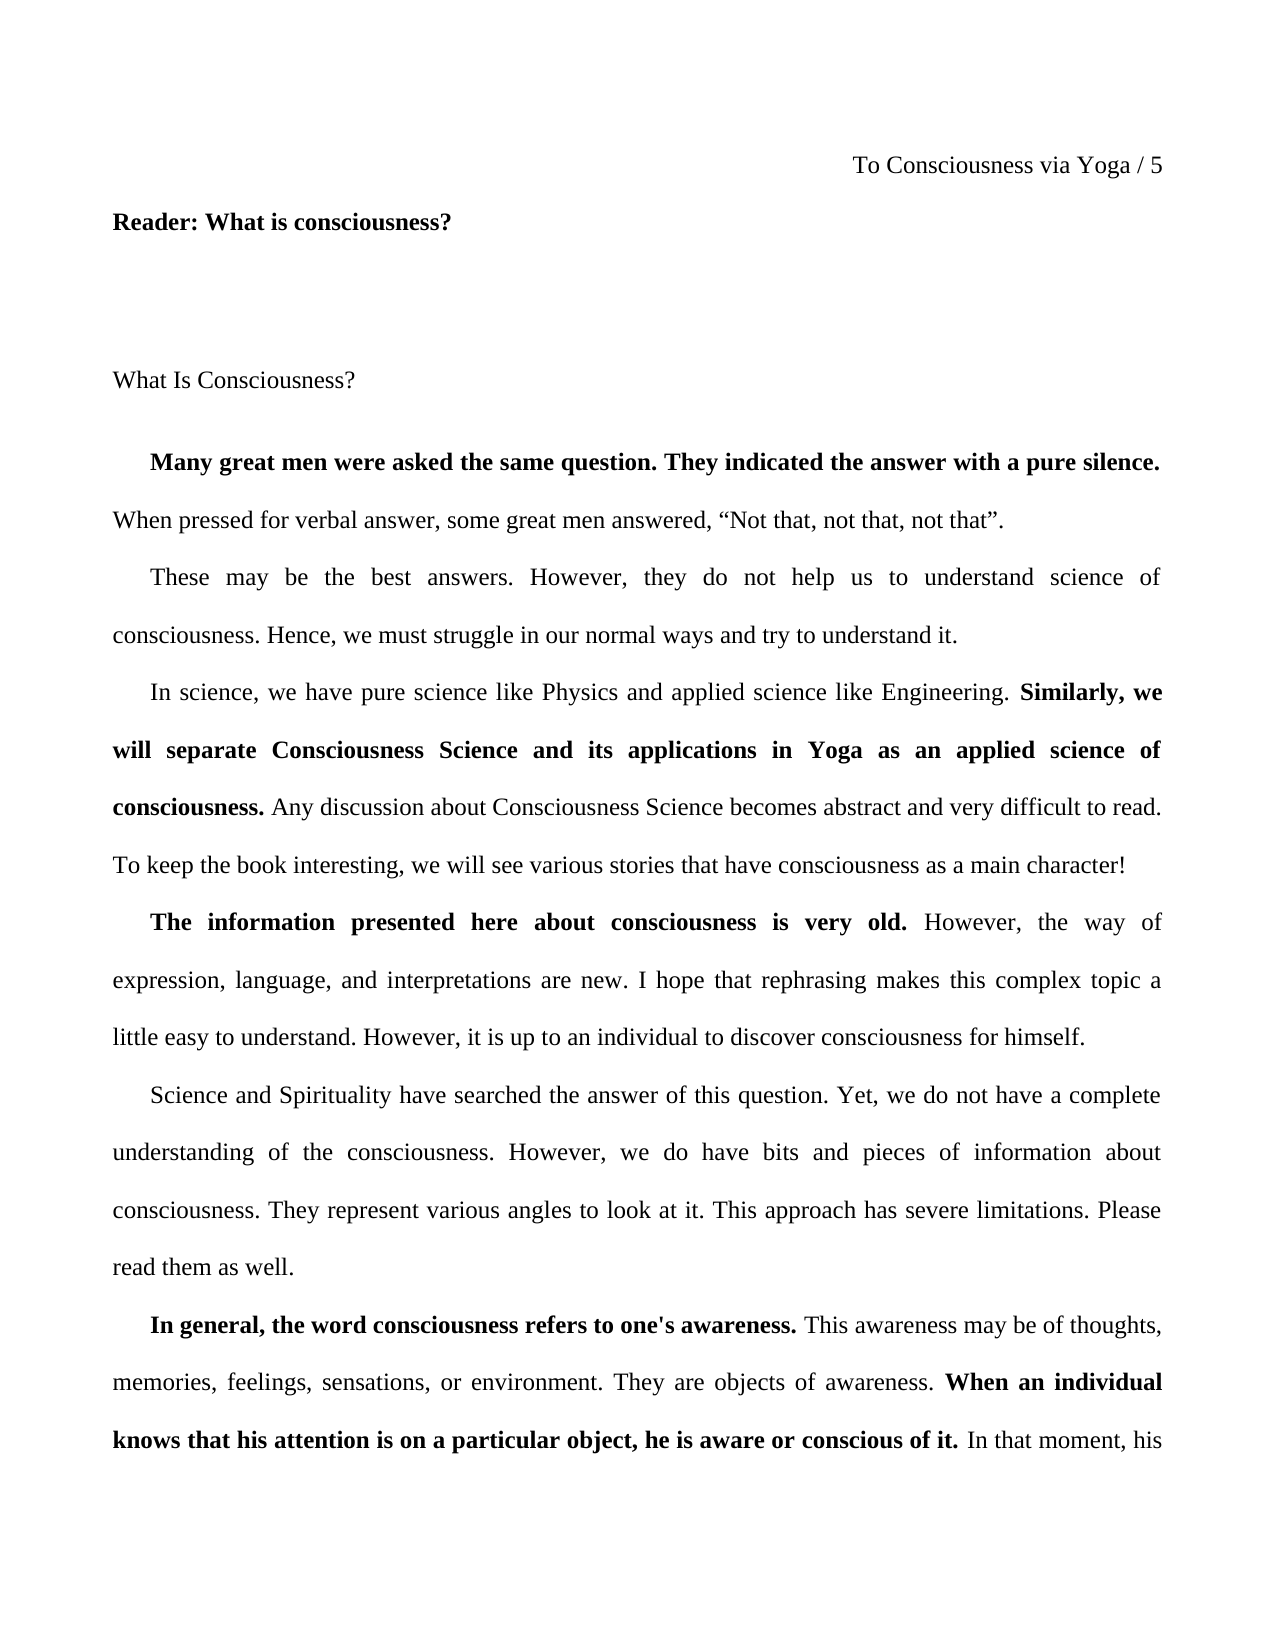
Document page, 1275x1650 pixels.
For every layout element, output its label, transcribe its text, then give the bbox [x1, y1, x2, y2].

subtitle What Is Consciousness? [112, 365, 1162, 394]
text Reader: What is consciousness? [112, 207, 1162, 236]
text Many great men were asked the same question. They indicated the answer with a pure silence. When pressed for verbal answer, some great men answered, “Not that, not that, not that”. [112, 447, 1162, 534]
text These may be the best answers. However, they do not help us to understand science of consciousness. Hence, we must struggle in our normal ways and try to understand it. [112, 562, 1162, 649]
text In science, we have pure science like Physics and applied science like Engineering. Similarly, we will separate Consciousness Science and its applications in Yoga as an applied science of consciousness. Any discussion about Consciousness Science becomes abstract and very difficult to read. To keep the book interesting, we will see various stories that have consciousness as a main character! [112, 677, 1162, 879]
text Science and Spirituality have searched the answer of this question. Yet, we do not have a complete understanding of the consciousness. However, we do have bits and pieces of information about consciousness. They represent various angles to look at it. This approach has severe limitations. Please read them as well. [112, 1080, 1162, 1281]
text The information presented here about consciousness is very old. However, the way of expression, language, and interpretations are new. I hope that rephrasing makes this complex topic a little easy to understand. However, it is up to an individual to discover consciousness for himself. [112, 907, 1162, 1051]
